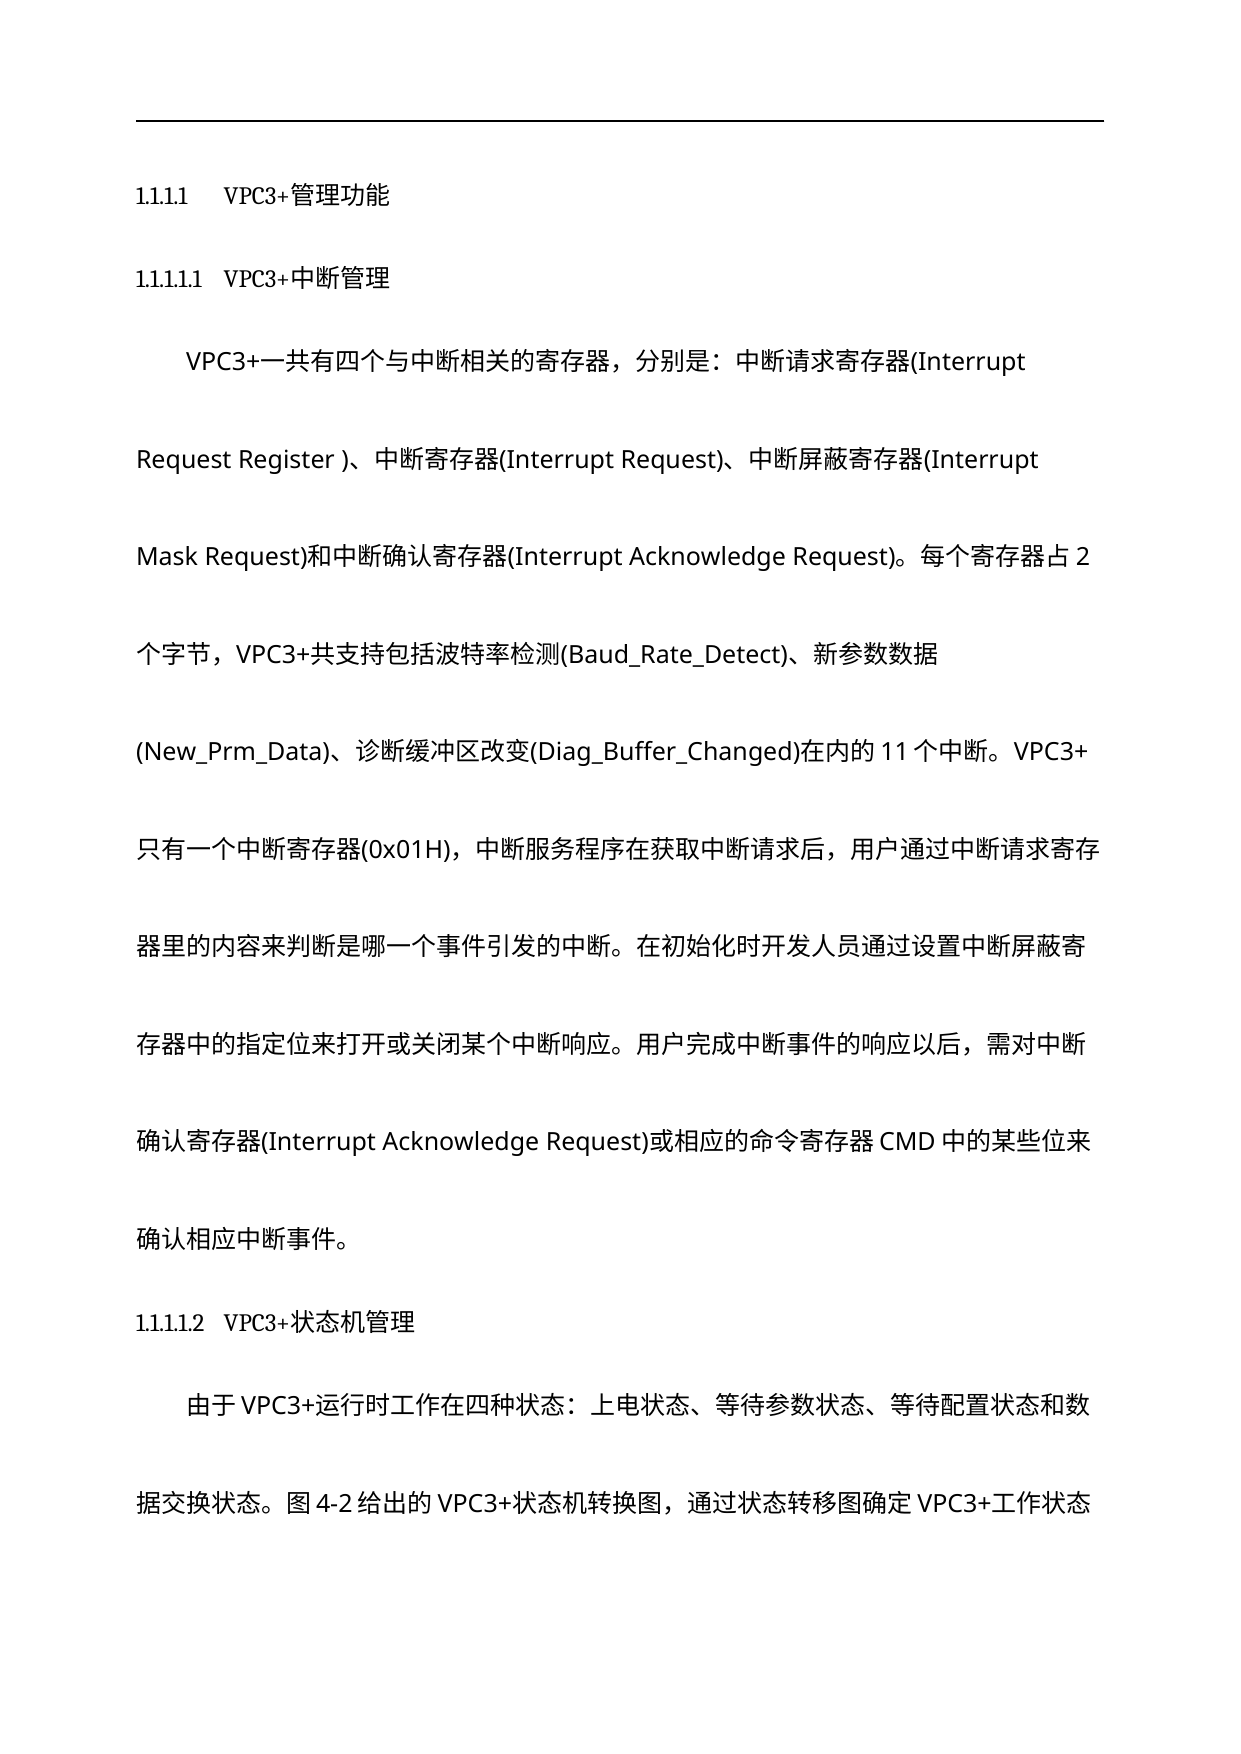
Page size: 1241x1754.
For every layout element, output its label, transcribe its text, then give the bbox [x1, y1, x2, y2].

subtitle VPC3+中断管理 [136, 244, 1104, 309]
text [136, 1371, 1104, 1534]
text VPC3+一共有四个与中断相关的寄存器，分别是：中断请求寄存器(Interrupt Request Register )、中断寄存器(Interrupt Request)、中断屏蔽寄存器(Interrupt Mask Request)和中断确认寄存器(Interrupt Acknowledge Request)。每个寄存器占2个字节，VPC3+共支持包括波特率检测(Baud_Rate_Detect)、新参数数据(New_Prm_Data)、诊断缓冲区改变(Diag_Buffer_Changed)在内的11个中断。VPC3+只有一个中断寄存器(0x01H)，中断服务程序在获取中断请求后，用户通过中断请求寄存器里的内容来判断是哪一个事件引发的中断。在初始化时开发人员通过设置中断屏蔽寄存器中的指定位来打开或关闭某个中断响应。用户完成中断事件的响应以后，需对中断确认寄存器(Interrupt Acknowledge Request)或相应的命令寄存器CMD中的某些位来确认相应中断事件。 [136, 327, 1104, 1270]
subtitle VPC3+状态机管理 [136, 1288, 1104, 1353]
subtitle VPC3+管理功能 [136, 161, 1104, 226]
